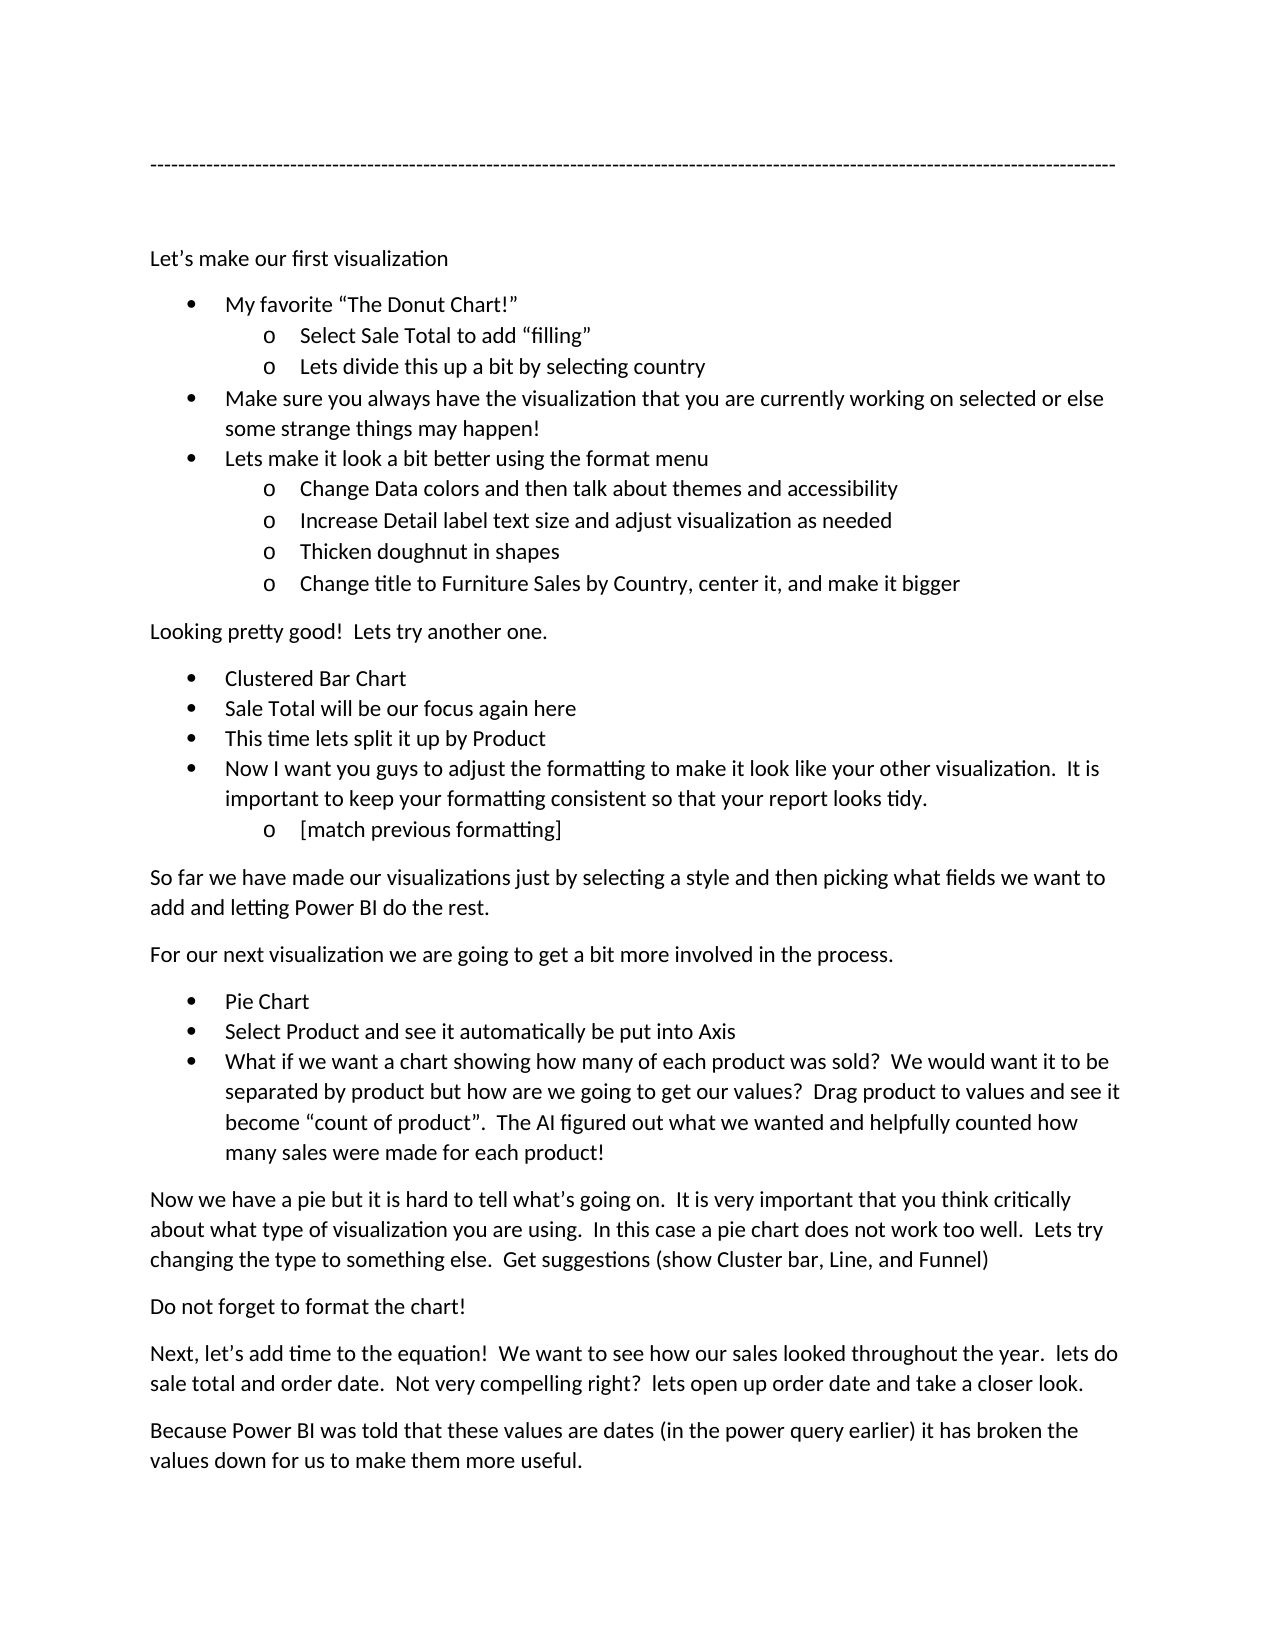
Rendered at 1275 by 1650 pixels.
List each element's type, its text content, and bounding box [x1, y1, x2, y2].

list Lets divide this up a bit by selecting country [262, 352, 1125, 381]
list Select Product and see it automatically be put into Axis [187, 1017, 1125, 1045]
text Now we have a pie but it is hard to tell what’s going on. It is very important that you think critically about what type of visualization you are using. In this case a pie chart does not work too well. Lets try changing the type to something else. Get suggestions (show Cluster bar, Line, and Funnel) [150, 1185, 1125, 1273]
list Now I want you guys to adjust the formatting to make it look like your other visualization. It is important to keep your formatting consistent so that your report looks tidy. [187, 754, 1125, 813]
text For our next visualization we are going to get a bit more involved in the process. [150, 940, 1125, 968]
list What if we want a chart showing how many of each product was sold? We would want it to be separated by product but how are we going to get our values? Drag product to values and see it become “count of product”. The AI figured out what we wanted and helpfully counted how many sales were made for each product! [187, 1047, 1125, 1166]
list Pie Chart [187, 987, 1125, 1015]
list Make sure you always have the visualization that you are currently working on selected or else some strange things may happen! [187, 384, 1125, 442]
list Clustered Bar Chart [187, 664, 1125, 692]
list My favorite “The Donut Chart!” [187, 291, 1125, 319]
text Because Power BI was told that these values are dates (in the power query earlier) it has broken the values down for us to make them more useful. [150, 1416, 1125, 1474]
list Lets make it look a bit better using the format menu [187, 444, 1125, 472]
list Change title to Furniture Sales by Country, center it, and make it bigger [262, 569, 1125, 598]
text So far we have made our visualizations just by selecting a style and then picking what fields we want to add and letting Power BI do the rest. [150, 863, 1125, 921]
list [match previous formatting] [262, 815, 1125, 844]
text Do not forget to format the chart! [150, 1292, 1125, 1320]
text Looking pretty good! Lets try another one. [150, 617, 1125, 645]
list Change Data colors and then talk about themes and accessibility [262, 474, 1125, 503]
text Let’s make our first visualization [150, 244, 1125, 272]
list Sale Total will be our focus again here [187, 694, 1125, 722]
text ------------------------------------------------------------------------------------------------------------------------------------------ [150, 150, 1125, 178]
list This time lets split it up by Product [187, 724, 1125, 752]
text Next, let’s add time to the equation! We want to see how our sales looked throughout the year. lets do sale total and order date. Not very compelling right? lets open up order date and take a closer look. [150, 1339, 1125, 1397]
list Thicken doughnut in shapes [262, 537, 1125, 566]
list Select Sale Total to add “filling” [262, 321, 1125, 350]
list Increase Detail label text size and adjust visualization as needed [262, 506, 1125, 535]
